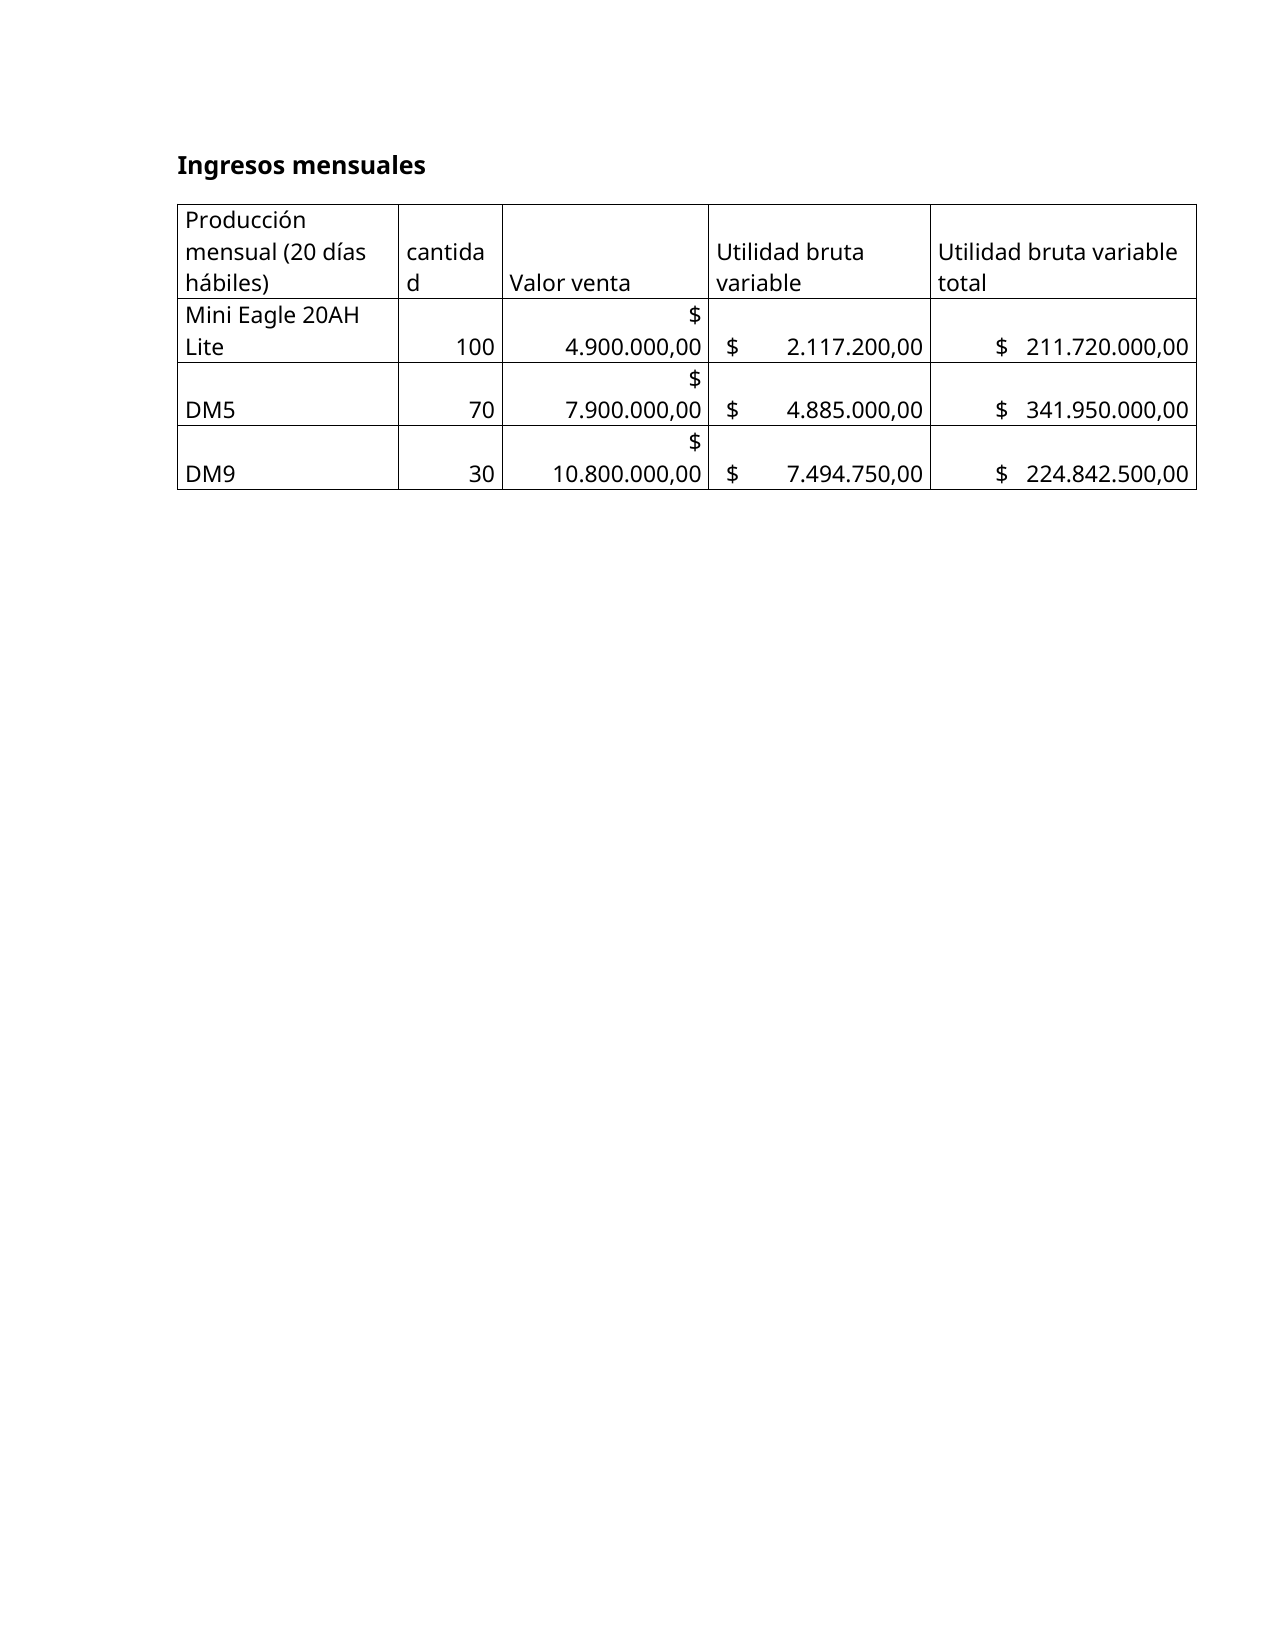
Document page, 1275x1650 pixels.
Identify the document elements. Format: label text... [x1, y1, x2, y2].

table_cell $ 4.900.000,00 [503, 299, 708, 362]
table_cell $ 211.720.000,00 [931, 299, 1196, 362]
table_cell $ 224.842.500,00 [931, 426, 1196, 489]
table_header cantidad [399, 205, 502, 298]
table_cell 100 [399, 299, 502, 362]
table_cell 70 [399, 363, 502, 425]
table_cell Mini Eagle 20AH Lite [178, 299, 398, 362]
table_header Valor venta [503, 205, 708, 298]
text Ingresos mensuales [177, 148, 1098, 182]
table_header Producción mensual (20 días hábiles) [178, 205, 398, 298]
table_header Utilidad bruta variable [709, 205, 930, 298]
table_cell $ 7.900.000,00 [503, 363, 708, 425]
table_cell $ 341.950.000,00 [931, 363, 1196, 425]
table_cell $ 7.494.750,00 [709, 426, 930, 489]
table_cell $ 4.885.000,00 [709, 363, 930, 425]
table_cell $ 2.117.200,00 [709, 299, 930, 362]
table_cell $ 10.800.000,00 [503, 426, 708, 489]
table_cell DM9 [178, 426, 398, 489]
table_header Utilidad bruta variable total [931, 205, 1196, 298]
table_cell DM5 [178, 363, 398, 425]
table_cell 30 [399, 426, 502, 489]
